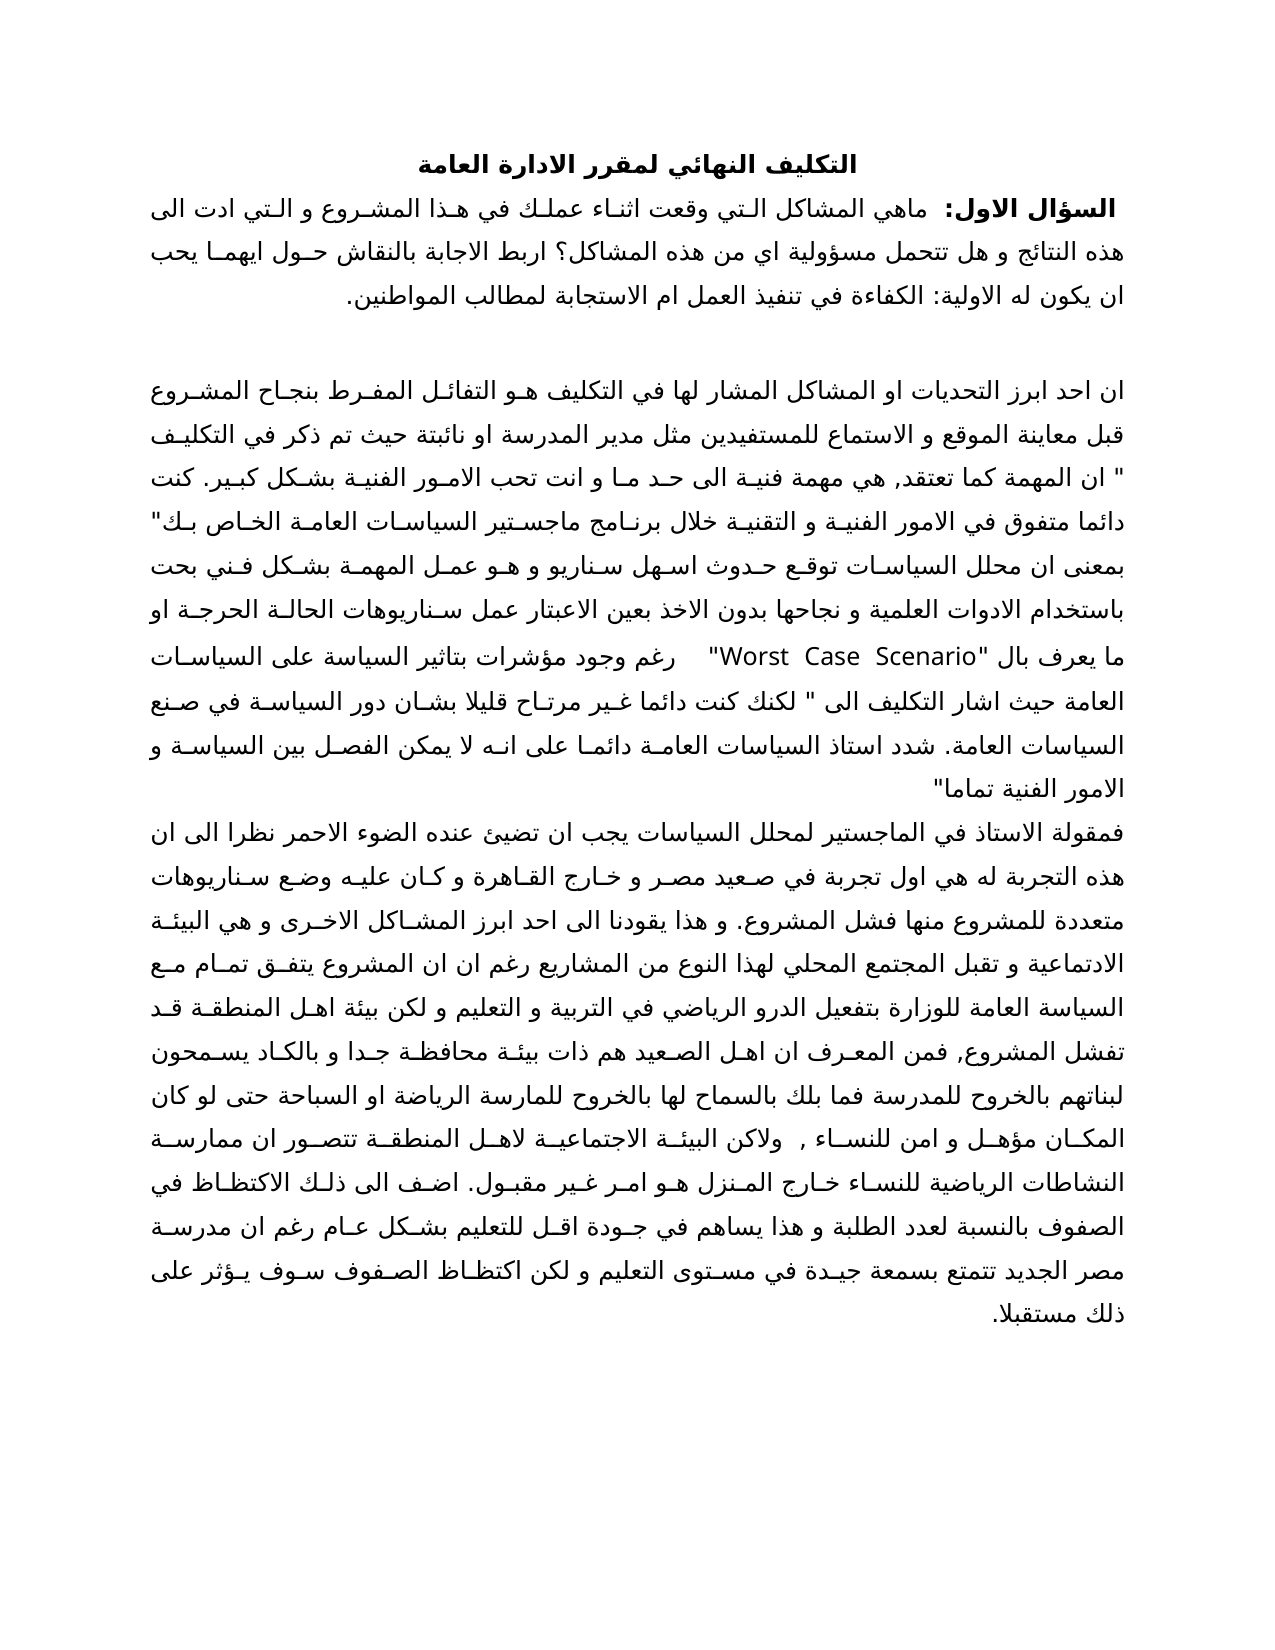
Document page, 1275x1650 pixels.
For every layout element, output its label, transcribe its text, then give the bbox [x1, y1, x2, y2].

text فمقولة الاستاذ في الماجستير لمحلل السياسات يجب ان تضيئ عنده الضوء الاحمر نظرا الى ان هذه التجربة له هي اول تجربة في صعيد مصر و خارج القاهرة و كان عليه وضع سناريوهات متعددة للمشروع منها فشل المشروع. و هذا يقودنا الى احد ابرز المشاكل الاخرى و هي البيئة الادتماعية و تقبل المجتمع المحلي لهذا النوع من المشاريع رغم ان ان المشروع يتفق تمام مع السياسة العامة للوزارة بتفعيل الدرو الرياضي في التربية و التعليم و لكن بيئة اهل المنطقة قد تفشل المشروع, فمن المعرف ان اهل الصعيد هم ذات بيئة محافظة جدا و بالكاد يسمحون لبناتهم بالخروح للمدرسة فما بلك بالسماح لها بالخروح للمارسة الرياضة او السباحة حتى لو كان المكان مؤهل و امن للنساء , ولاكن البيئة الاجتماعية لاهل المنطقة تتصور ان ممارسة النشاطات الرياضية للنساء خارج المنزل هو امر غير مقبول. اضف الى ذلك الاكتظاظ في الصفوف بالنسبة لعدد الطلبة و هذا يساهم في جودة اقل للتعليم بشكل عام رغم ان مدرسة مصر الجديد تتمتع بسمعة جيدة في مستوى التعليم و لكن اكتظاظ الصفوف سوف يؤثر على ذلك مستقبلا. [150, 818, 1125, 1329]
text التكليف النهائي لمقرر الادارة العامة [150, 150, 1125, 179]
text السؤال الاول: ماهي المشاكل التي وقعت اثناء عملك في هذا المشروع و التي ادت الى هذه النتائج و هل تتحمل مسؤولية اي من هذه المشاكل؟ اربط الاجابة بالنقاش حول ايهما يحب ان يكون له الاولية: الكفاءة في تنفيذ العمل ام الاستجابة لمطالب المواطنين. [150, 194, 1125, 310]
text ان احد ابرز التحديات او المشاكل المشار لها في التكليف هو التفائل المفرط بنجاح المشروع قبل معاينة الموقع و الاستماع للمستفيدين مثل مدير المدرسة او نائبتة حيث تم ذكر في التكليف " ان المهمة كما تعتقد, هي مهمة فنية الى حد ما و انت تحب الامور الفنية بشكل كبير. كنت دائما متفوق في الامور الفنية و التقنية خلال برنامج ماجستير السياسات العامة الخاص بك" بمعنى ان محلل السياسات توقع حدوث اسهل سناريو و هو عمل المهمة بشكل فني بحت باستخدام الادوات العلمية و نجاحها بدون الاخذ بعين الاعبتار عمل سناريوهات الحالة الحرجة او ما يعرف بال "Worst Case Scenario" رغم وجود مؤشرات بتاثير السياسة على السياسات العامة حيث اشار التكليف الى " لكنك كنت دائما غير مرتاح قليلا بشان دور السياسة في صنع السياسات العامة. شدد استاذ السياسات العامة دائما على انه لا يمكن الفصل بين السياسة و الامور الفنية تماما" [150, 376, 1125, 804]
